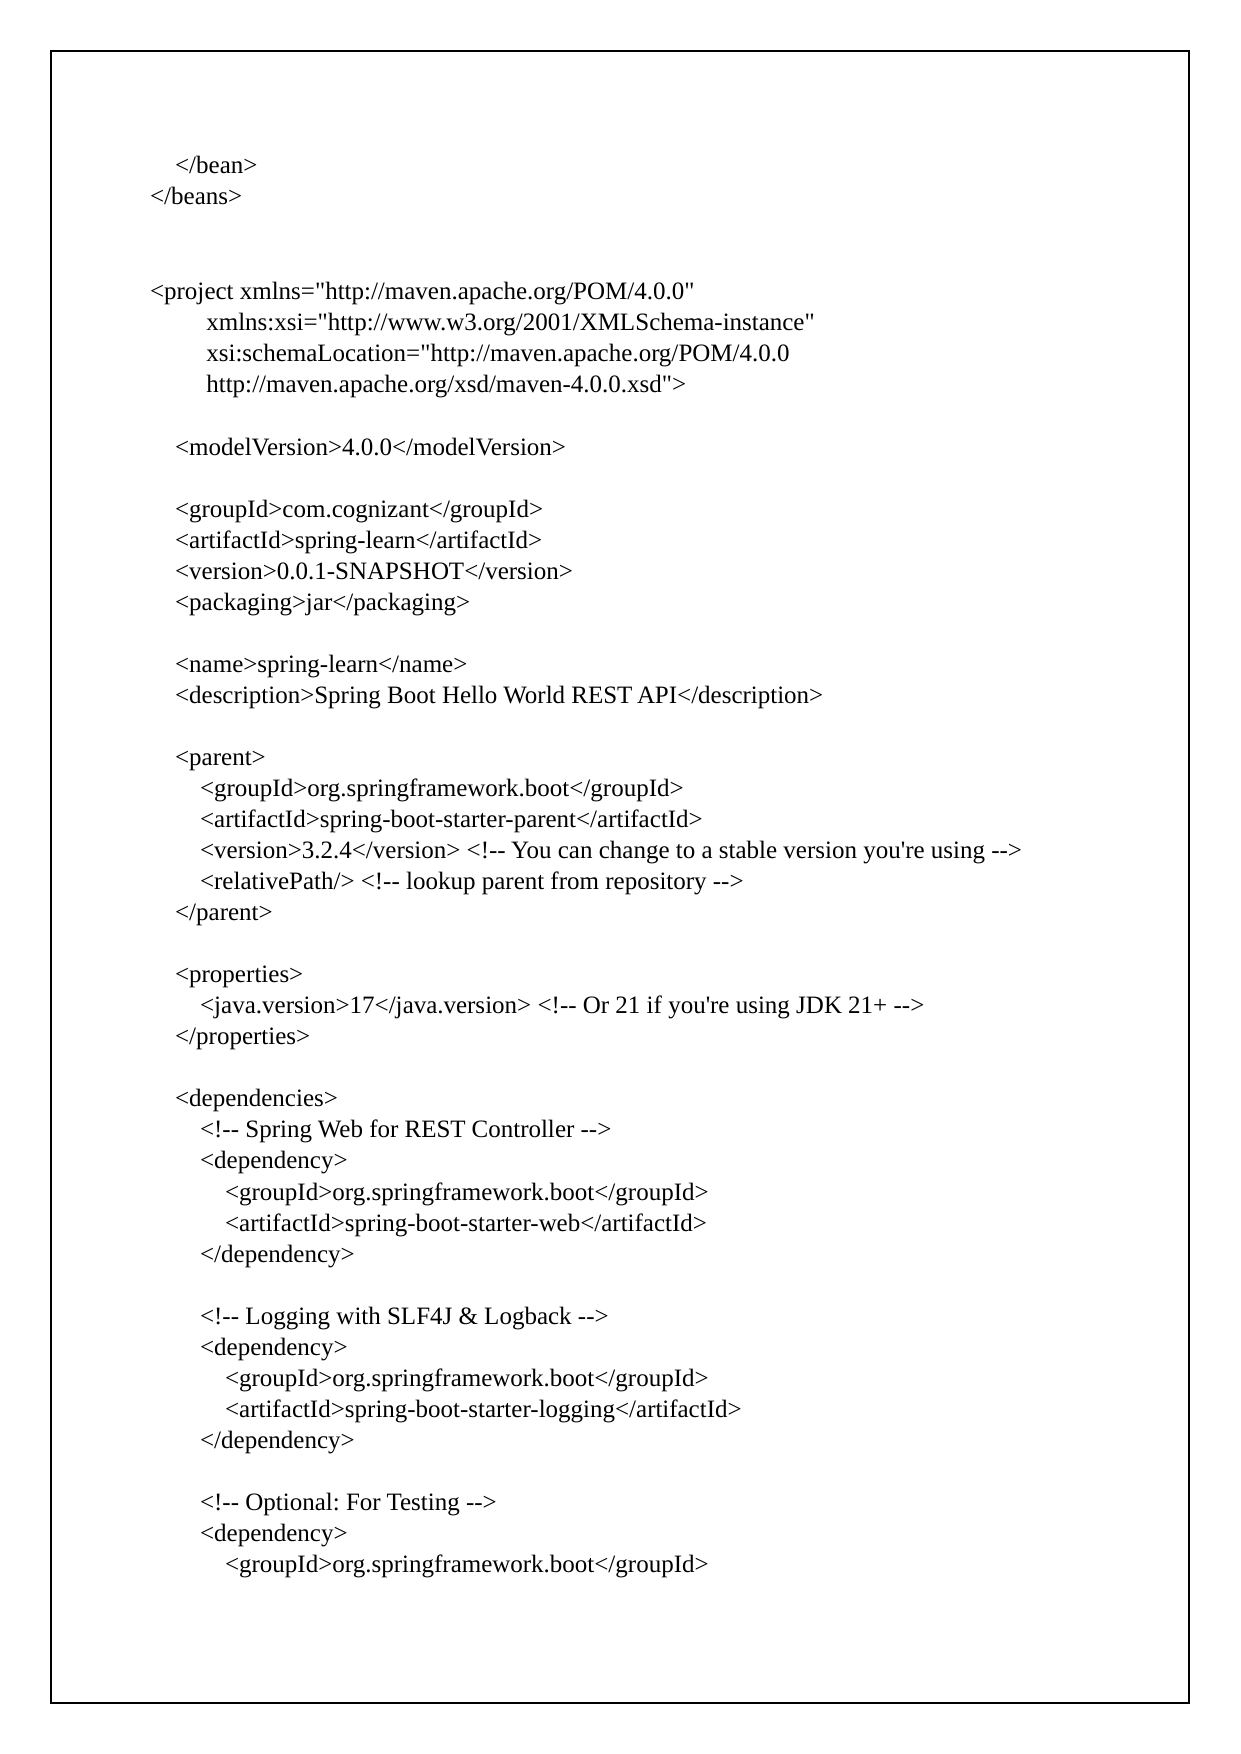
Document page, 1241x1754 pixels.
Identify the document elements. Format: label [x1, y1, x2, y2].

text [150, 150, 1090, 210]
text [150, 276, 1090, 1578]
